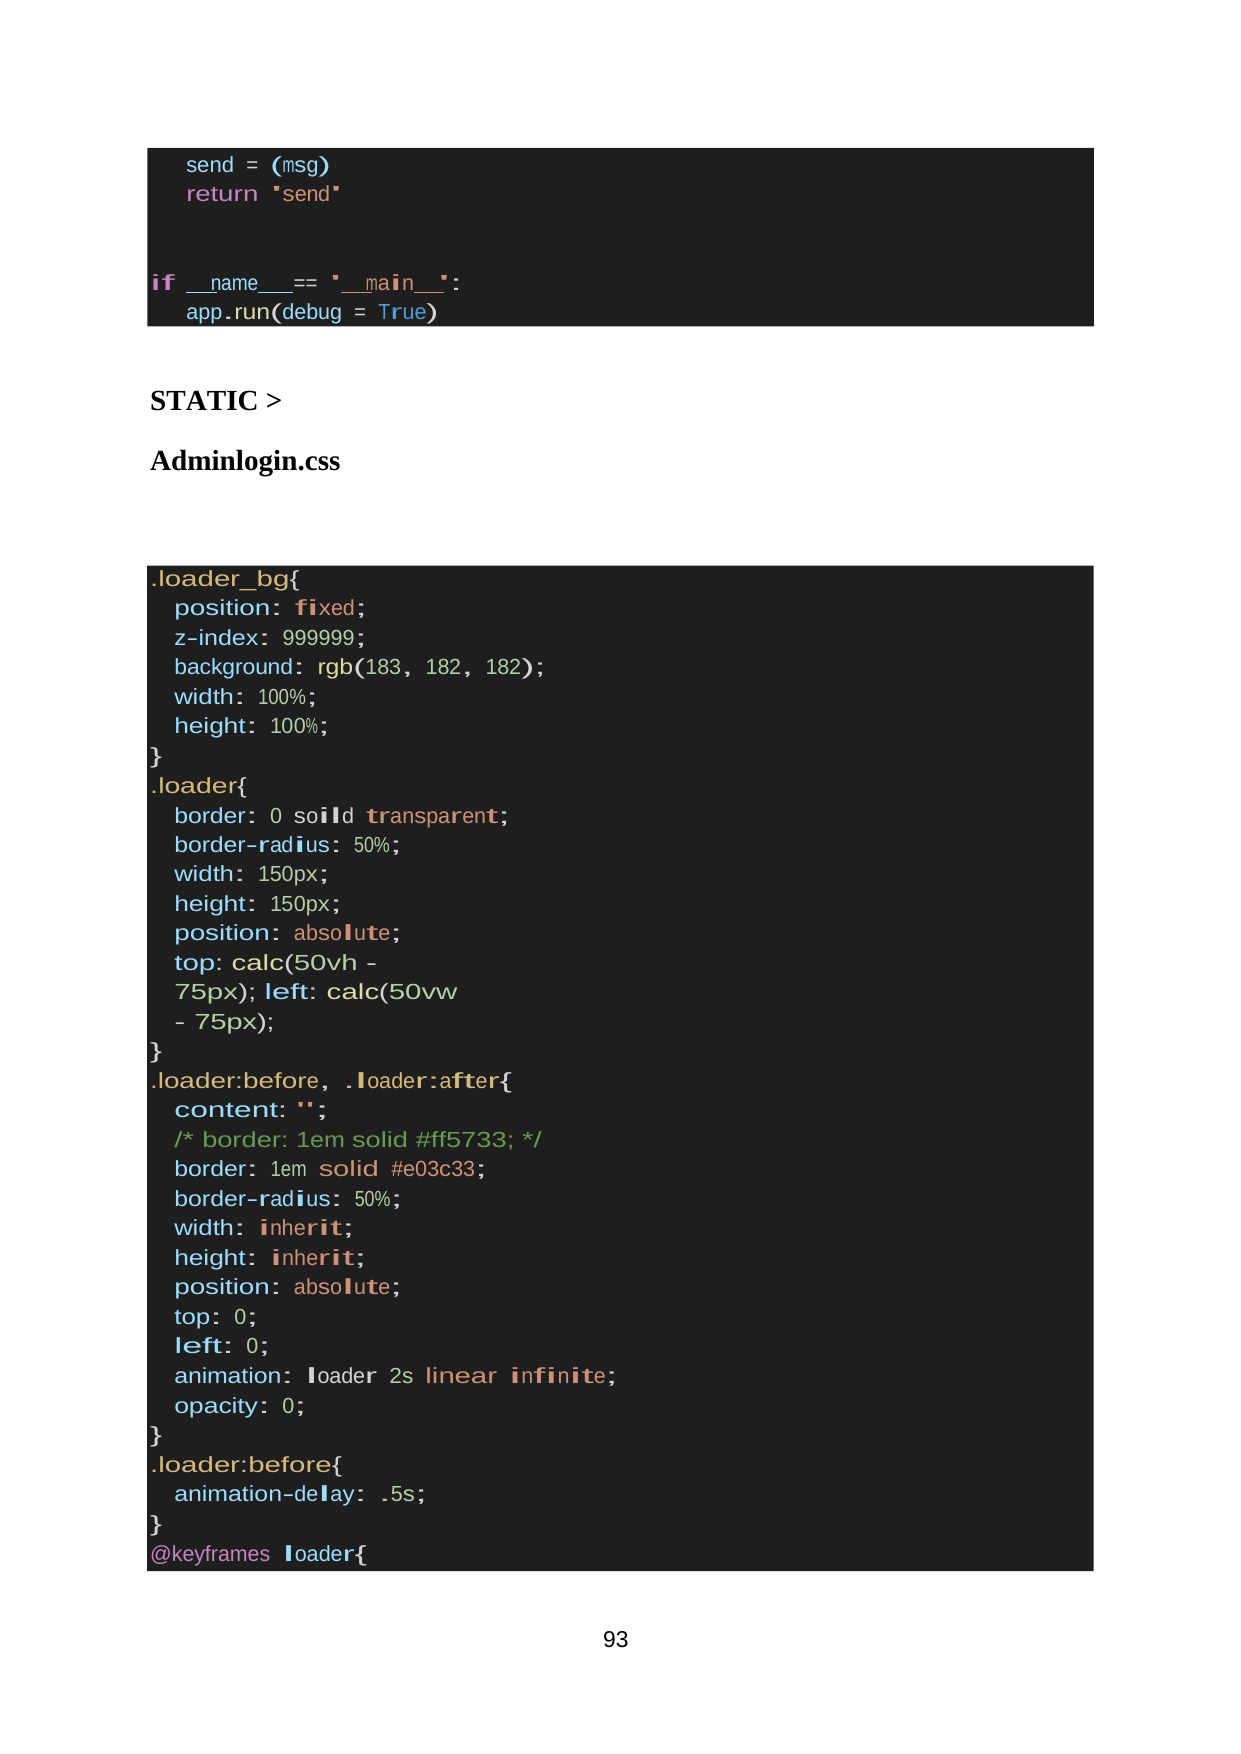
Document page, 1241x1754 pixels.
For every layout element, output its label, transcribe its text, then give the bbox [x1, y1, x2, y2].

text STATIC > [150, 383, 1228, 417]
text Adminlogin.css [150, 443, 1228, 476]
